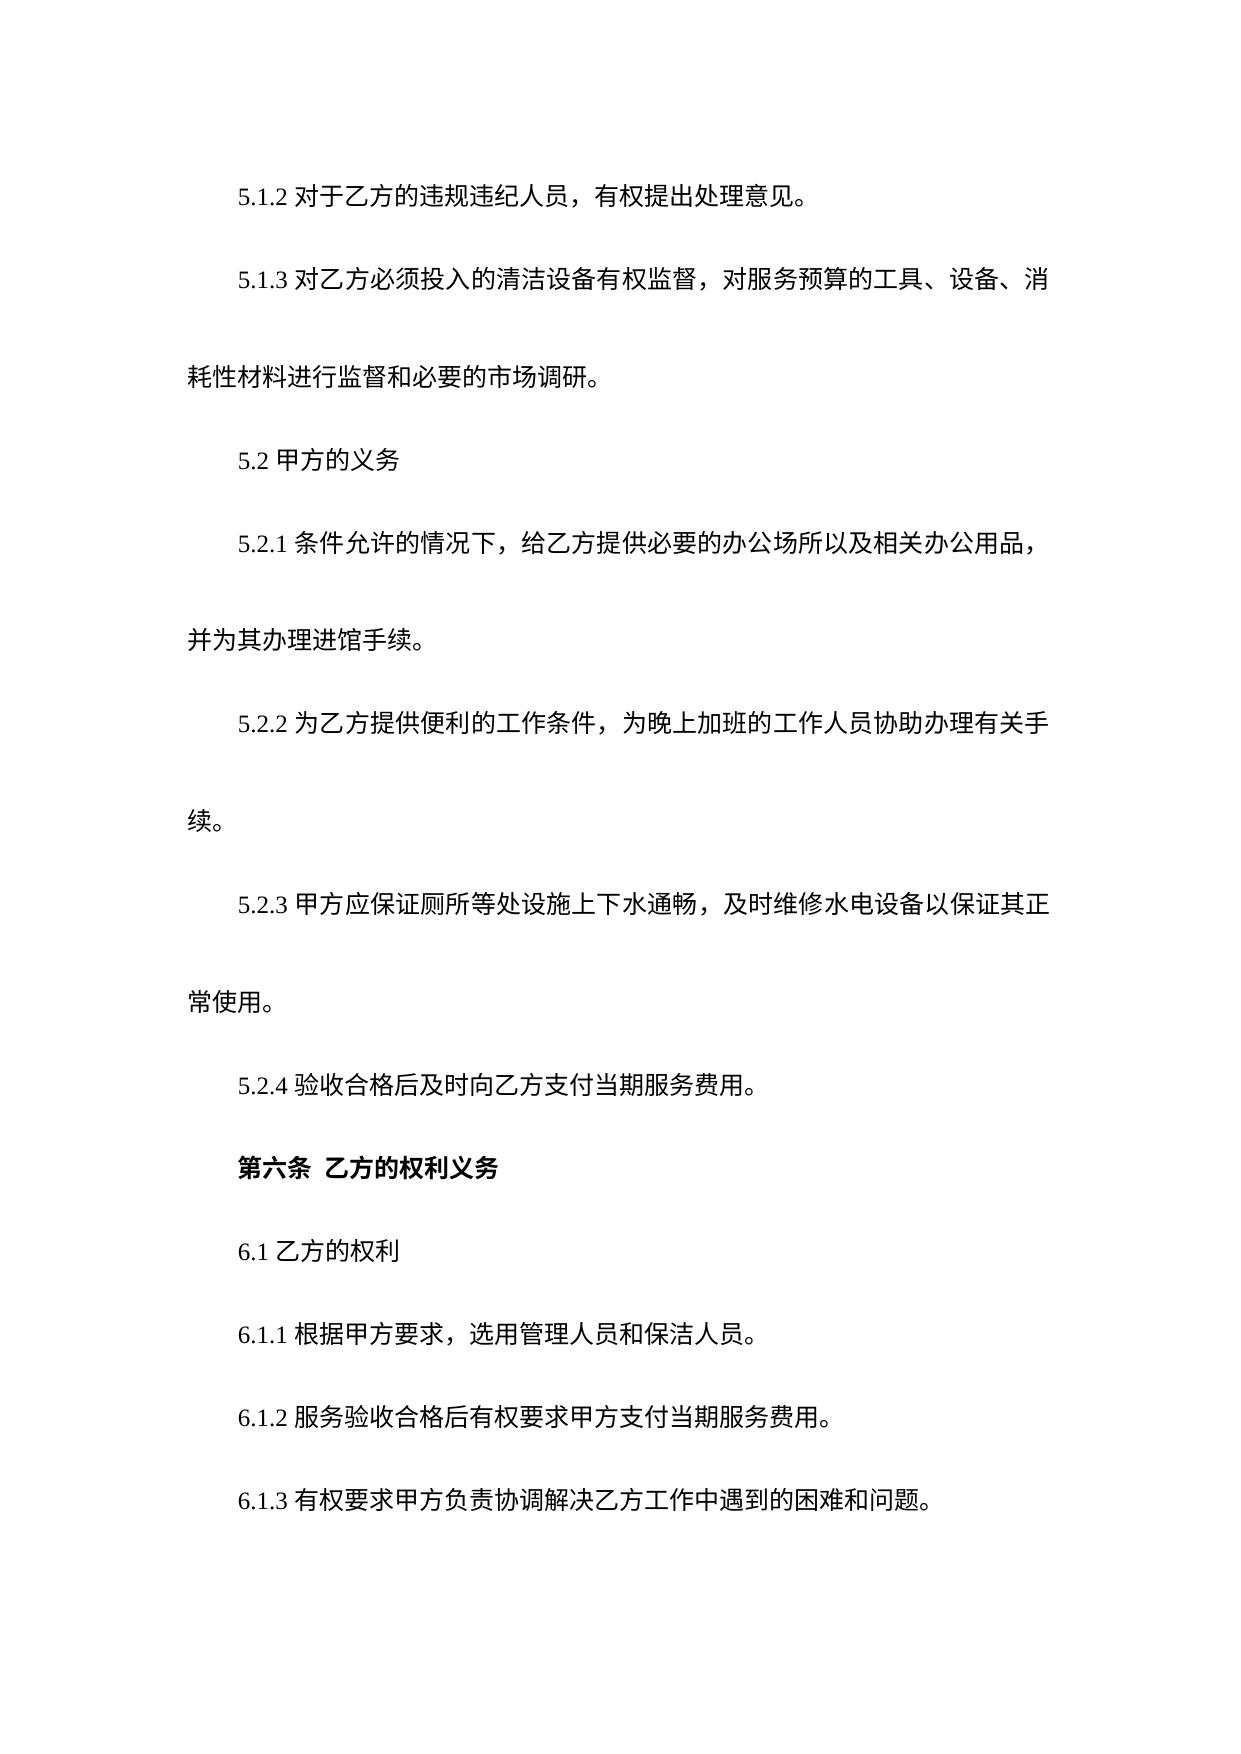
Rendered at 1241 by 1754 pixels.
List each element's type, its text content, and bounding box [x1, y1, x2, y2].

text 第六条 乙方的权利义务 [187, 1134, 1053, 1199]
text 6.1.1 根据甲方要求，选用管理人员和保洁人员。 [187, 1300, 1053, 1365]
text 5.2.2 为乙方提供便利的工作条件，为晚上加班的工作人员协助办理有关手续。 [187, 689, 1053, 852]
text 5.2 甲方的义务 [187, 426, 1053, 491]
text 5.1.3 对乙方必须投入的清洁设备有权监督，对服务预算的工具、设备、消耗性材料进行监督和必要的市场调研。 [187, 245, 1053, 408]
text 5.2.1 条件允许的情况下，给乙方提供必要的办公场所以及相关办公用品，并为其办理进馆手续。 [187, 509, 1053, 671]
text 6.1.2 服务验收合格后有权要求甲方支付当期服务费用。 [187, 1383, 1053, 1448]
text 6.1 乙方的权利 [187, 1217, 1053, 1282]
text 5.2.3 甲方应保证厕所等处设施上下水通畅，及时维修水电设备以保证其正常使用。 [187, 870, 1053, 1033]
text 5.2.4 验收合格后及时向乙方支付当期服务费用。 [187, 1051, 1053, 1116]
text 5.1.2 对于乙方的违规违纪人员，有权提出处理意见。 [187, 162, 1053, 227]
text 6.1.3 有权要求甲方负责协调解决乙方工作中遇到的困难和问题。 [187, 1466, 1053, 1531]
